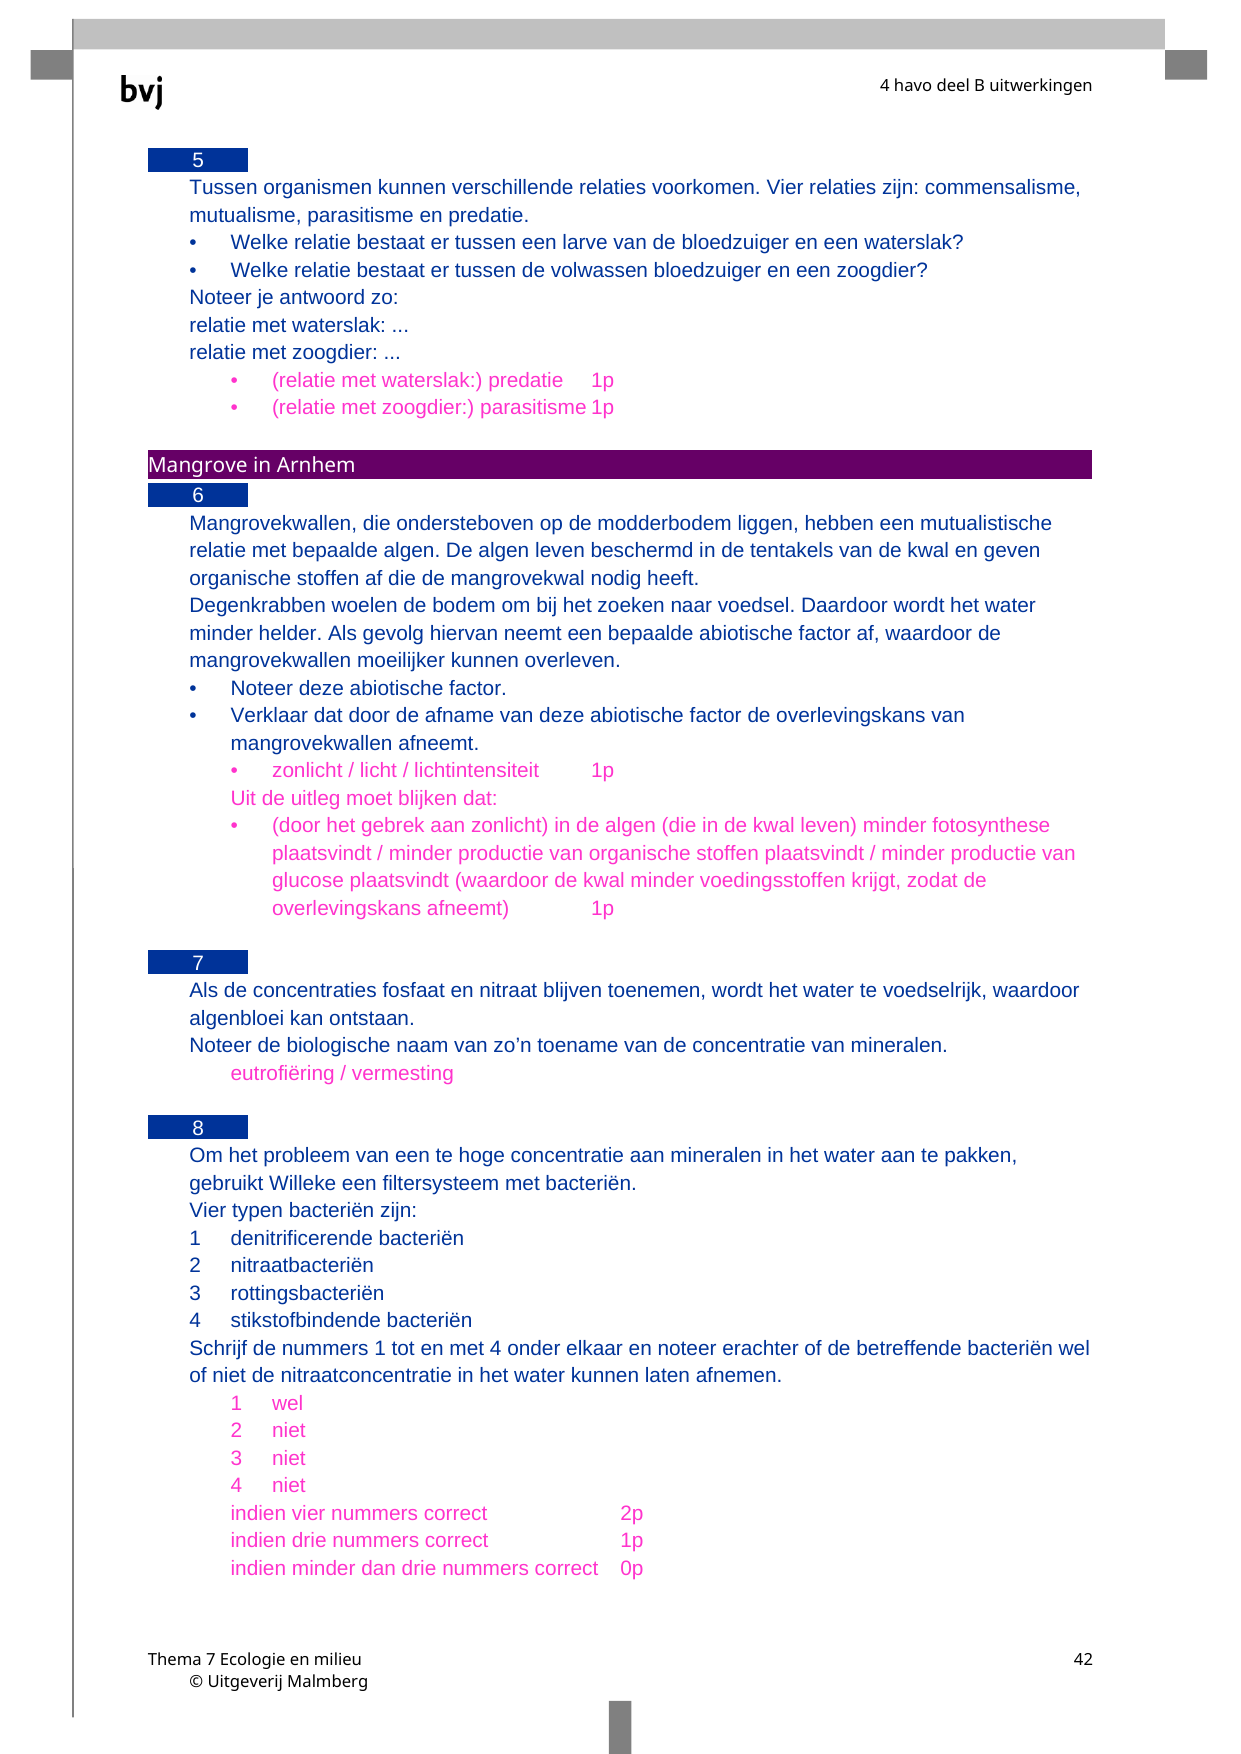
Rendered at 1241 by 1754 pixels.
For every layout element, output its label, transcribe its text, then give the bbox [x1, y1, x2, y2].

text 2 niet [230, 1418, 1092, 1442]
text Schrijf de nummers 1 tot en met 4 onder elkaar en noteer erachter of de betreffende bacteriën wel of niet de nitraatconcentratie in het water kunnen laten afnemen. [189, 1335, 1092, 1387]
text indien drie nummers correct 1p [230, 1528, 1092, 1552]
text Uit de uitleg moet blijken dat: [230, 785, 1092, 809]
text eutrofiëring / vermesting [230, 1060, 1092, 1084]
text Degenkrabben woelen de bodem om bij het zoeken naar voedsel. Daardoor wordt het water minder helder. Als gevolg hiervan neemt een bepaalde abiotische factor af, waardoor de mangrovekwallen moeilijker kunnen overleven. [189, 593, 1092, 672]
text Om het probleem van een te hoge concentratie aan mineralen in het water aan te pakken, gebruikt Willeke een filtersysteem met bacteriën. [189, 1143, 1092, 1194]
text 4 stikstofbindende bacteriën [189, 1308, 1092, 1332]
text Mangrovekwallen, die ondersteboven op de modderbodem liggen, hebben een mutualistische relatie met bepaalde algen. De algen leven beschermd in de tentakels van de kwal en geven organische stoffen af die de mangrovekwal nodig heeft. [189, 510, 1092, 589]
text Als de concentraties fosfaat en nitraat blijven toenemen, wordt het water te voedselrijk, waardoor algenbloei kan ontstaan. [189, 978, 1092, 1029]
text 3 niet [230, 1445, 1092, 1469]
text 4 niet [230, 1473, 1092, 1497]
text Vier typen bacteriën zijn: [189, 1198, 1092, 1222]
text • (door het gebrek aan zonlicht) in de algen (die in de kwal leven) minder fotosynthese plaatsvindt / minder productie van organische stoffen plaatsvindt / minder productie van glucose plaatsvindt (waardoor de kwal minder voedingsstoffen krijgt, zodat de overlevingskans afneemt) 1p [230, 813, 1092, 919]
picture [121, 75, 162, 110]
text relatie met zoogdier: ... [189, 340, 1092, 364]
text 1 denitrificerende bacteriën [189, 1225, 1092, 1249]
text 7 [148, 950, 248, 974]
text 1 wel [230, 1390, 1092, 1414]
text Noteer je antwoord zo: [189, 285, 1092, 309]
text • Verklaar dat door de afname van deze abiotische factor de overlevingskans van mangrovekwallen afneemt. [189, 703, 1092, 754]
text • Noteer deze abiotische factor. [189, 675, 1092, 699]
text 2 nitraatbacteriën [189, 1253, 1092, 1277]
text • zonlicht / licht / lichtintensiteit 1p [230, 758, 1092, 782]
text 6 [148, 483, 248, 507]
text indien minder dan drie nummers correct 0p [230, 1555, 1092, 1579]
text Noteer de biologische naam van zo’n toename van de concentratie van mineralen. [189, 1033, 1092, 1057]
text • (relatie met zoogdier:) parasitisme 1p [230, 395, 1092, 419]
text • (relatie met waterslak:) predatie 1p [230, 368, 1092, 392]
text 3 rottingsbacteriën [189, 1280, 1092, 1304]
text • Welke relatie bestaat er tussen de volwassen bloedzuiger en een zoogdier? [189, 258, 1092, 282]
text Mangrove in Arnhem [148, 450, 1092, 479]
text 5 [148, 148, 248, 172]
text Tussen organismen kunnen verschillende relaties voorkomen. Vier relaties zijn: commensalisme, mutualisme, parasitisme en predatie. [189, 175, 1092, 227]
text relatie met waterslak: ... [189, 313, 1092, 337]
text 8 [148, 1115, 248, 1139]
text indien vier nummers correct 2p [230, 1500, 1092, 1524]
text • Welke relatie bestaat er tussen een larve van de bloedzuiger en een waterslak? [189, 230, 1092, 254]
